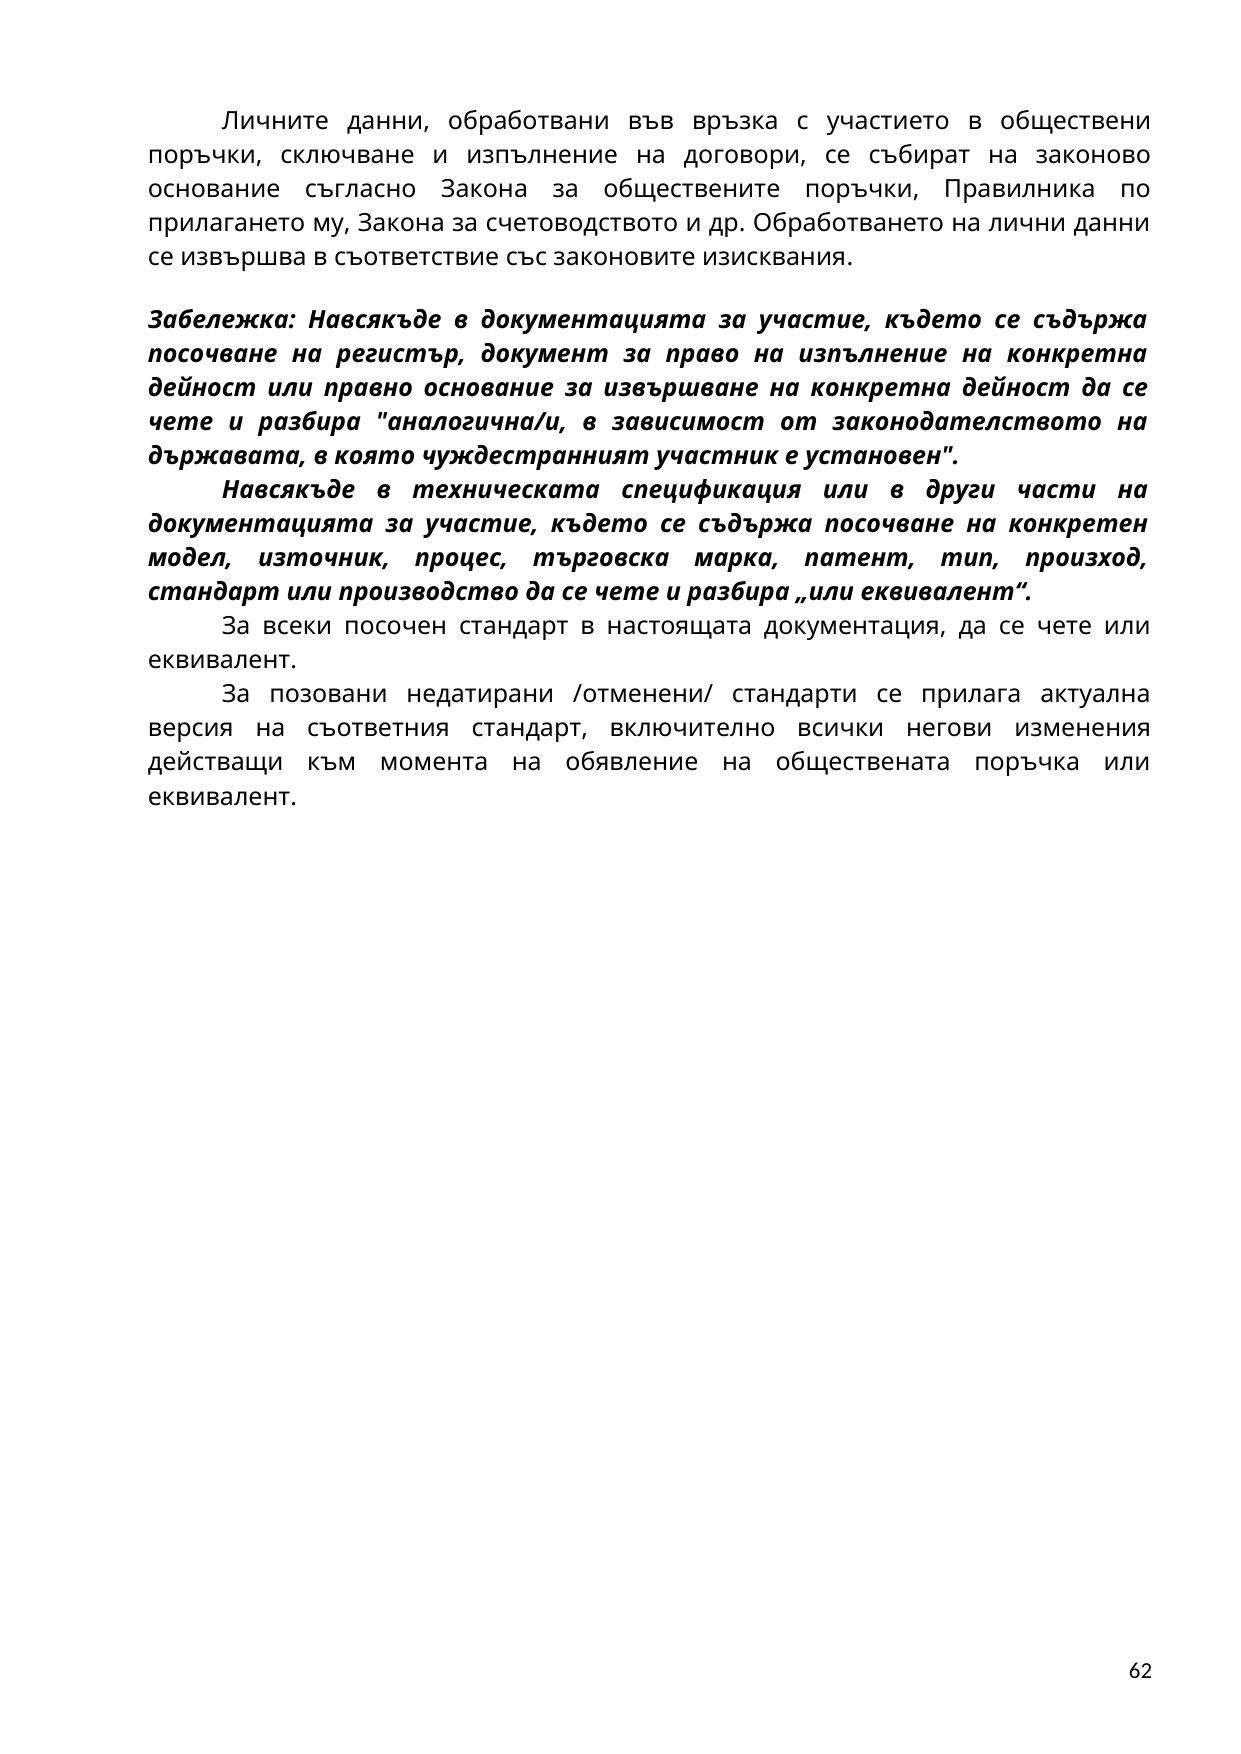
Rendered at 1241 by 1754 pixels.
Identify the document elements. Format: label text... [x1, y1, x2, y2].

text За позовани недатирани /отменени/ стандарти се прилага актуална версия на съответния стандарт, включително всички негови изменения действащи към момента на обявление на обществената поръчка или еквивалент. [148, 676, 1152, 812]
text Забележка: Навсякъде в документацията за участие, където се съдържа посочване на регистър, документ за право на изпълнение на конкретна дейност или правно основание за извършване на конкретна дейност да се чете и разбира "аналогична/и, в зависимост от законодателството на държавата, в която чуждестранният участник е установен". [148, 301, 1152, 472]
text Навсякъде в техническата спецификация или в други части на документацията за участие, където се съдържа посочване на конкретен модел, източник, процес, търговска марка, патент, тип, произход, стандарт или производство да се чете и разбира „или еквивалент“. [148, 472, 1152, 608]
text За всеки посочен стандарт в настоящата документация, да се чете или еквивалент. [148, 608, 1152, 676]
text Личните данни, обработвани във връзка с участието в обществени поръчки, сключване и изпълнение на договори, се събират на законово основание съгласно Закона за обществените поръчки, Правилника по прилагането му, Закона за счетоводството и др. Обработването на лични данни се извършва в съответствие със законовите изисквания. [148, 102, 1152, 273]
